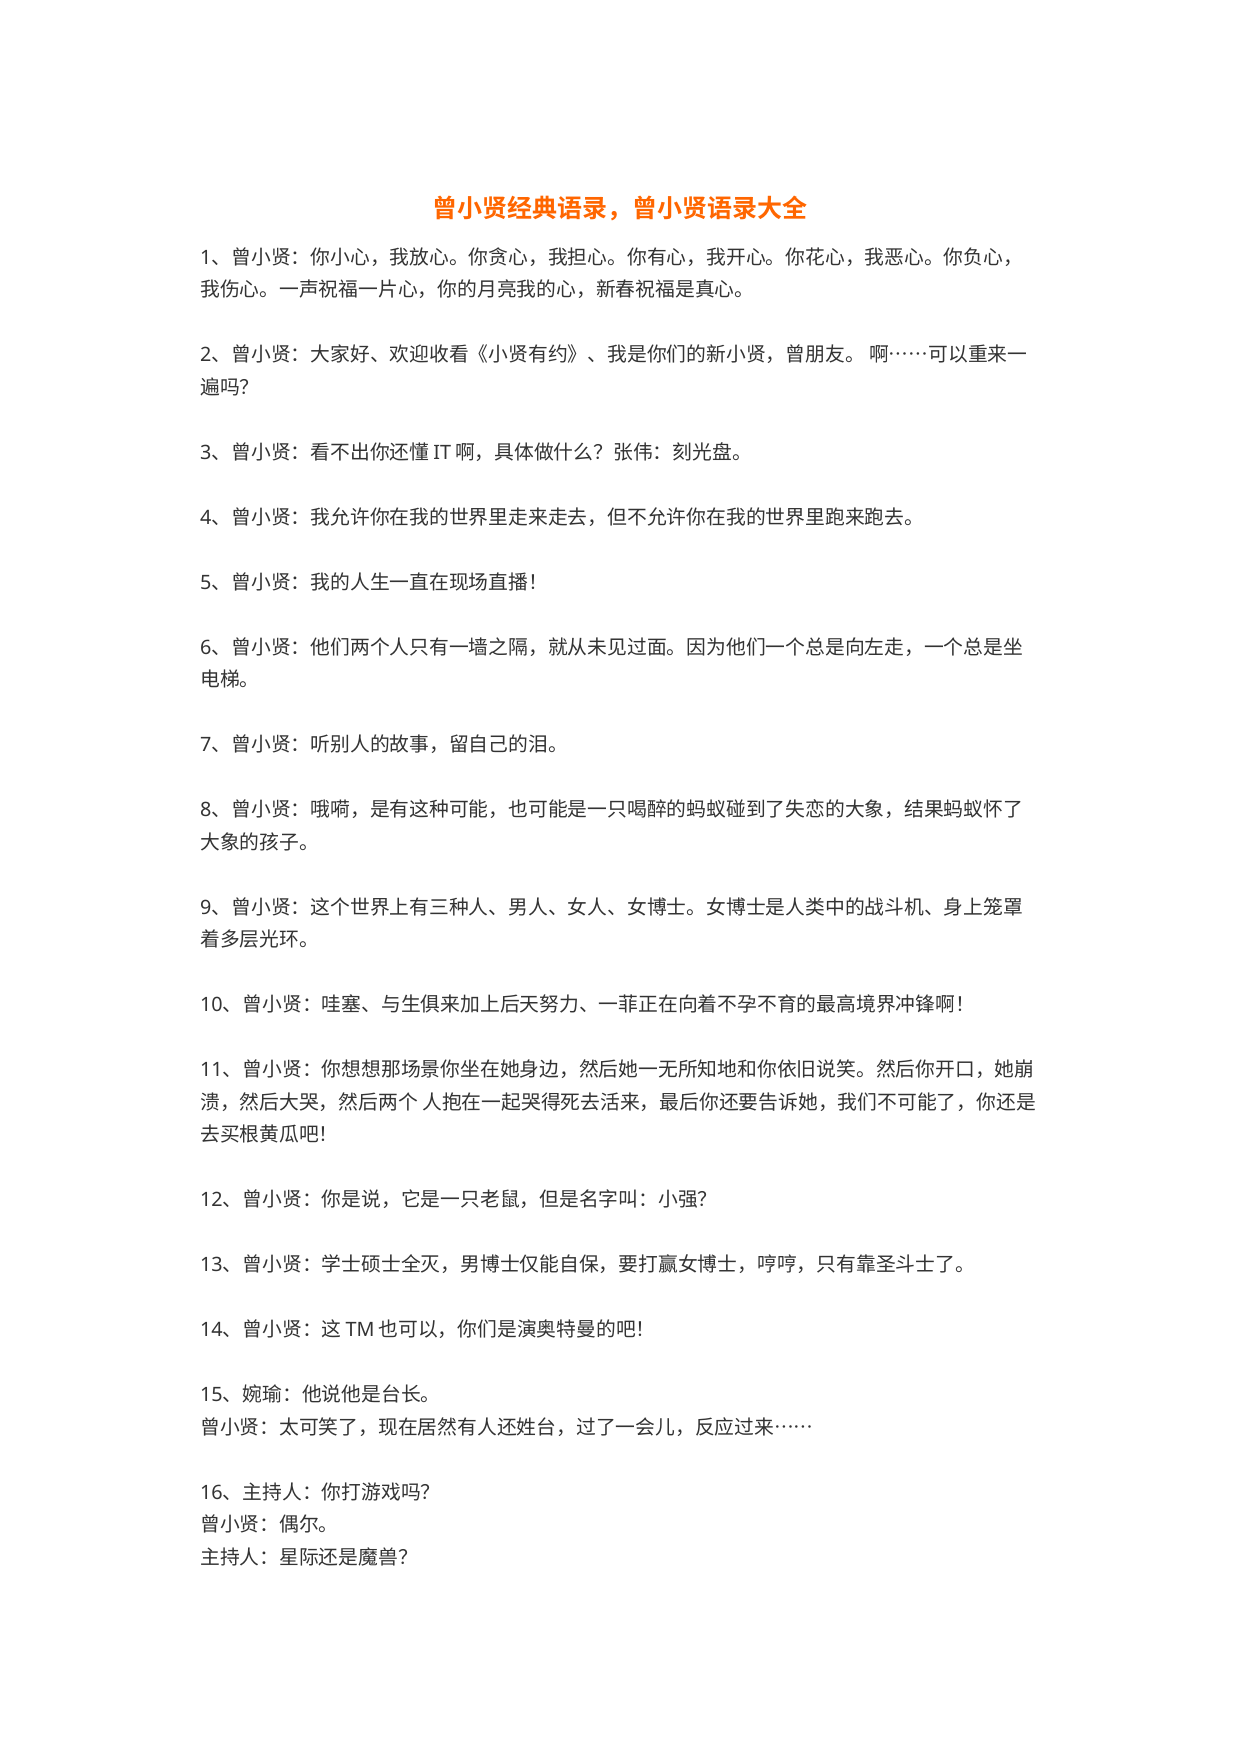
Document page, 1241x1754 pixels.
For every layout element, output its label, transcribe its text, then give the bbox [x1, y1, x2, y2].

text 15、婉瑜：他说他是台长。 [200, 1377, 1040, 1409]
text 8、曾小贤：哦嗬，是有这种可能，也可能是一只喝醉的蚂蚁碰到了失恋的大象，结果蚂蚁怀了大象的孩子。 [200, 792, 1040, 857]
text 2、曾小贤：大家好、欢迎收看《小贤有约》、我是你们的新小贤，曾朋友。 啊……可以重来一遍吗？ [200, 337, 1040, 402]
text 5、曾小贤：我的人生一直在现场直播！ [200, 564, 1040, 597]
text 4、曾小贤：我允许你在我的世界里走来走去，但不允许你在我的世界里跑来跑去。 [200, 499, 1040, 532]
text 3、曾小贤：看不出你还懂IT啊，具体做什么？张伟：刻光盘。 [200, 434, 1040, 467]
text 1、曾小贤：你小心，我放心。你贪心，我担心。你有心，我开心。你花心，我恶心。你负心，我伤心。一声祝福一片心，你的月亮我的心，新春祝福是真心。 [200, 239, 1040, 304]
text 曾小贤：太可笑了，现在居然有人还姓台，过了一会儿，反应过来…… [200, 1409, 1040, 1442]
text 14、曾小贤：这TM也可以，你们是演奥特曼的吧！ [200, 1312, 1040, 1344]
subtitle 曾小贤经典语录，曾小贤语录大全 [187, 174, 1053, 239]
text 16、主持人：你打游戏吗？ [200, 1474, 1040, 1507]
text 11、曾小贤：你想想那场景你坐在她身边，然后她一无所知地和你依旧说笑。然后你开口，她崩溃，然后大哭，然后两个 人抱在一起哭得死去活来，最后你还要告诉她，我们不可能了，你还是去买根黄瓜吧！ [200, 1052, 1040, 1149]
text 6、曾小贤：他们两个人只有一墙之隔，就从未见过面。因为他们一个总是向左走，一个总是坐电梯。 [200, 629, 1040, 694]
text 主持人：星际还是魔兽？ [200, 1539, 1040, 1572]
text 12、曾小贤：你是说，它是一只老鼠，但是名字叫：小强？ [200, 1182, 1040, 1214]
text 13、曾小贤：学士硕士全灭，男博士仅能自保，要打赢女博士，哼哼，只有靠圣斗士了。 [200, 1247, 1040, 1279]
text 曾小贤：偶尔。 [200, 1507, 1040, 1539]
text 9、曾小贤：这个世界上有三种人、男人、女人、女博士。女博士是人类中的战斗机、身上笼罩着多层光环。 [200, 889, 1040, 954]
text 10、曾小贤：哇塞、与生俱来加上后天努力、一菲正在向着不孕不育的最高境界冲锋啊！ [200, 987, 1040, 1019]
text 7、曾小贤：听别人的故事，留自己的泪。 [200, 727, 1040, 759]
